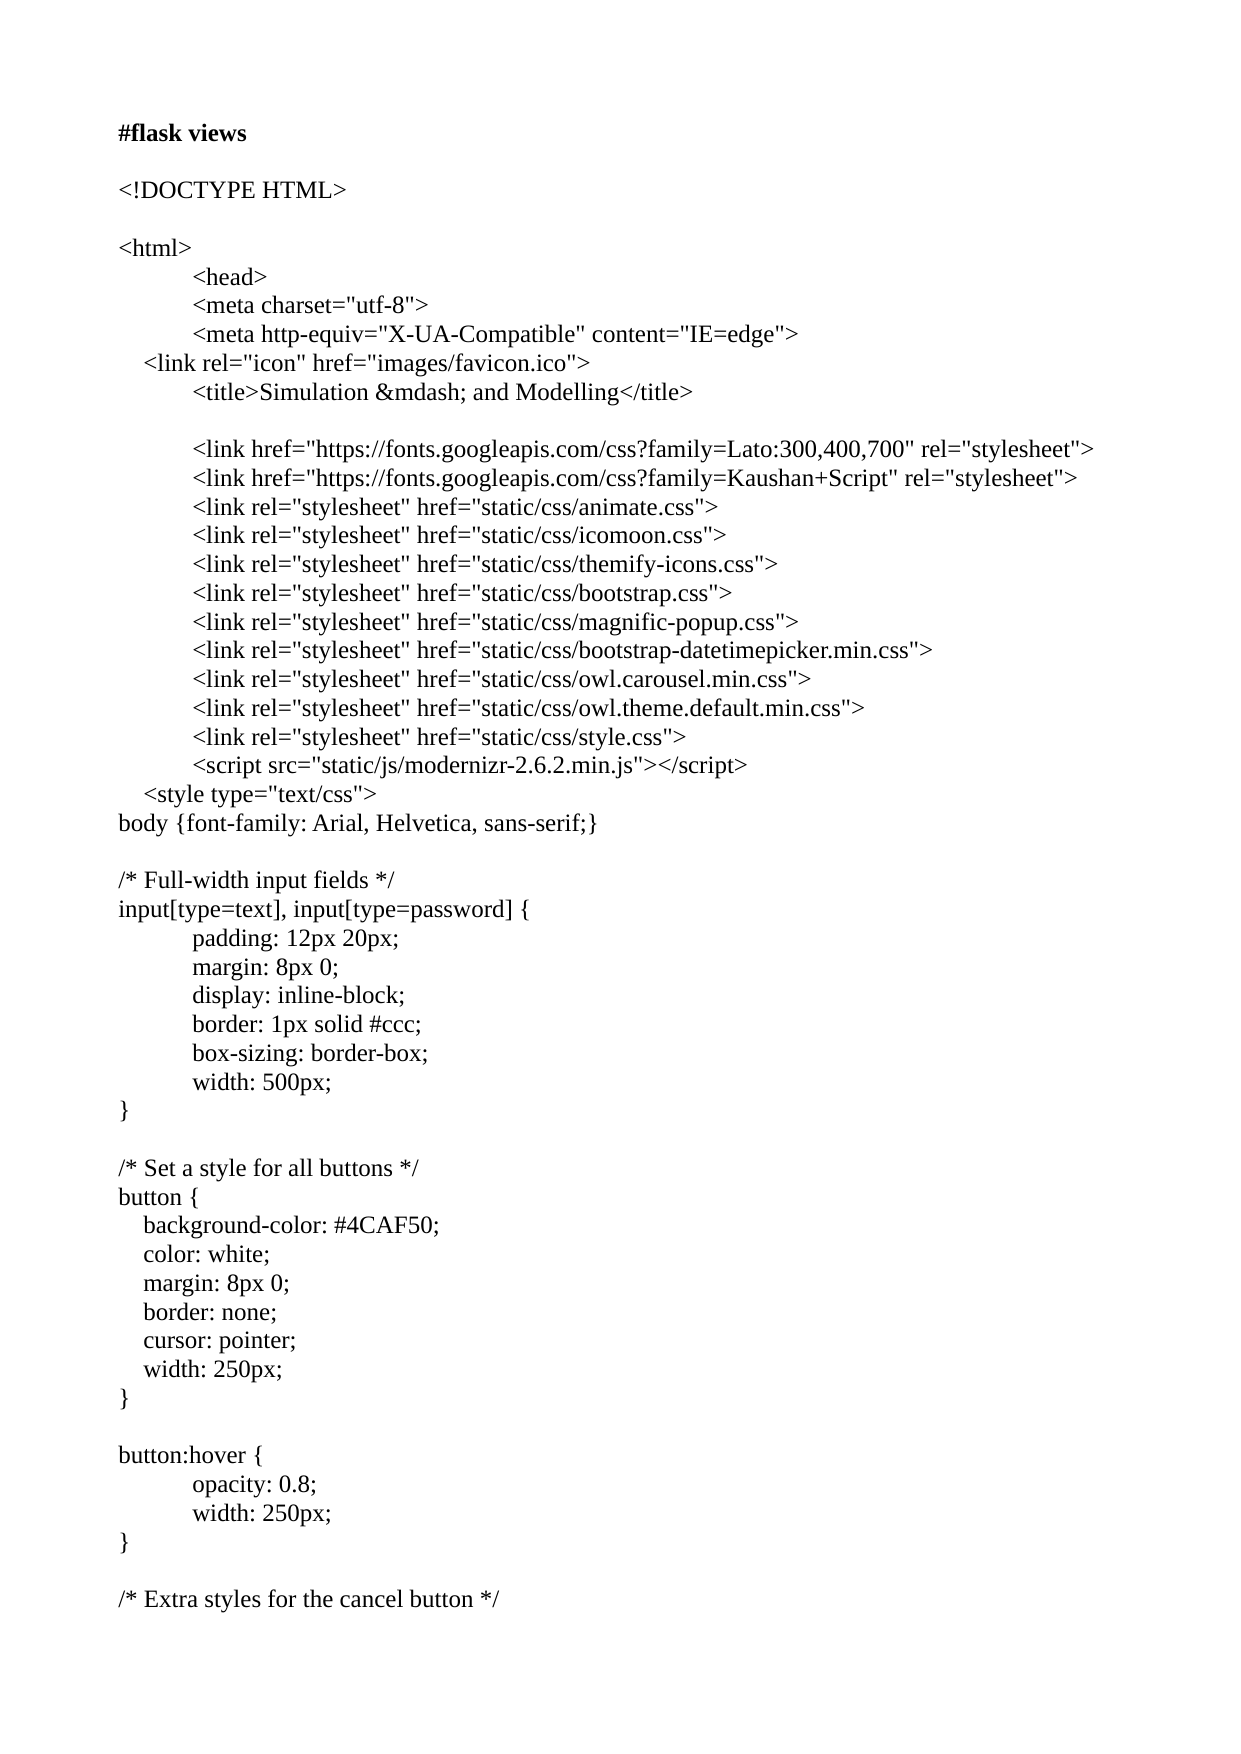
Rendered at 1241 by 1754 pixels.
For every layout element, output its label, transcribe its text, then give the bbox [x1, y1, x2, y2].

text <link rel="stylesheet" href="static/css/bootstrap-datetimepicker.min.css"> [118, 636, 1122, 664]
text width: 250px; [118, 1498, 1122, 1527]
text width: 250px; [118, 1354, 1122, 1383]
text } [118, 1096, 1122, 1124]
text <link href="https://fonts.googleapis.com/css?family=Kaushan+Script" rel="stylesheet"> [118, 463, 1122, 492]
text box-sizing: border-box; [118, 1038, 1122, 1067]
text <link rel="stylesheet" href="static/css/icomoon.css"> [118, 521, 1122, 549]
text cursor: pointer; [118, 1326, 1122, 1354]
text /* Extra styles for the cancel button */ [118, 1584, 1122, 1613]
text <link rel="stylesheet" href="static/css/bootstrap.css"> [118, 578, 1122, 607]
text <link rel="stylesheet" href="static/css/animate.css"> [118, 492, 1122, 521]
text } [118, 1527, 1122, 1556]
text <!DOCTYPE HTML> [118, 176, 1122, 204]
text margin: 8px 0; [118, 1268, 1122, 1297]
text width: 500px; [118, 1067, 1122, 1096]
text <script src="static/js/modernizr-2.6.2.min.js"></script> [118, 751, 1122, 779]
text <head> [118, 262, 1122, 291]
text #flask views [118, 118, 1122, 147]
text <html> [118, 233, 1122, 262]
text <link rel="stylesheet" href="static/css/magnific-popup.css"> [118, 607, 1122, 636]
text <meta charset="utf-8"> [118, 291, 1122, 319]
text <title>Simulation &mdash; and Modelling</title> [118, 377, 1122, 406]
text <link rel="stylesheet" href="static/css/owl.carousel.min.css"> [118, 664, 1122, 693]
text /* Set a style for all buttons */ [118, 1153, 1122, 1182]
text <link rel="stylesheet" href="static/css/owl.theme.default.min.css"> [118, 693, 1122, 722]
text /* Full-width input fields */ [118, 866, 1122, 894]
text border: 1px solid #ccc; [118, 1009, 1122, 1038]
text } [118, 1383, 1122, 1412]
text button:hover { [118, 1441, 1122, 1469]
text <link rel="stylesheet" href="static/css/style.css"> [118, 722, 1122, 751]
text margin: 8px 0; [118, 952, 1122, 981]
text <link href="https://fonts.googleapis.com/css?family=Lato:300,400,700" rel="stylesheet"> [118, 434, 1122, 463]
text opacity: 0.8; [118, 1469, 1122, 1498]
text input[type=text], input[type=password] { [118, 894, 1122, 923]
text border: none; [118, 1297, 1122, 1326]
text display: inline-block; [118, 981, 1122, 1009]
text <link rel="stylesheet" href="static/css/themify-icons.css"> [118, 549, 1122, 578]
text color: white; [118, 1239, 1122, 1268]
text <style type="text/css"> [118, 779, 1122, 808]
text button { [118, 1182, 1122, 1211]
text background-color: #4CAF50; [118, 1211, 1122, 1239]
text body {font-family: Arial, Helvetica, sans-serif;} [118, 808, 1122, 837]
text <meta http-equiv="X-UA-Compatible" content="IE=edge"> [118, 319, 1122, 348]
text <link rel="icon" href="images/favicon.ico"> [118, 348, 1122, 377]
text padding: 12px 20px; [118, 923, 1122, 952]
